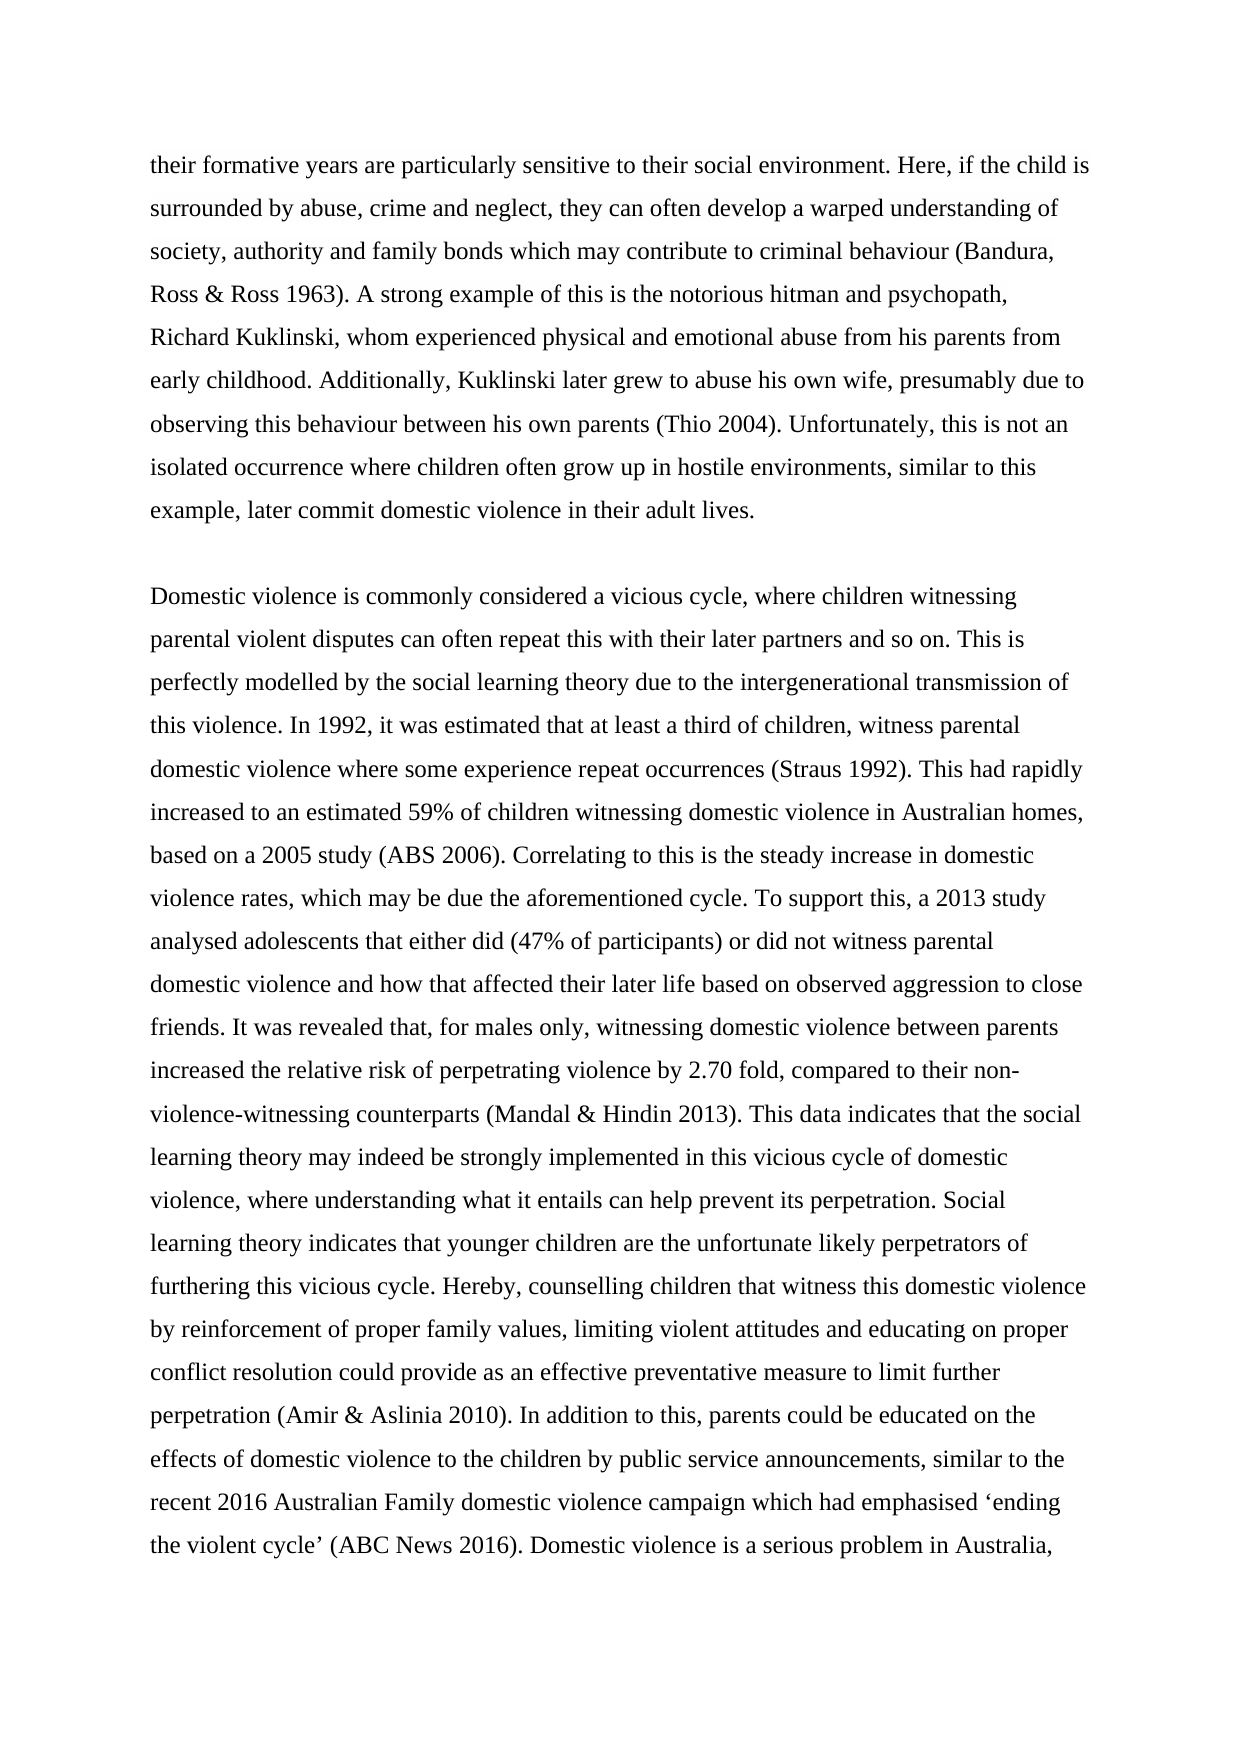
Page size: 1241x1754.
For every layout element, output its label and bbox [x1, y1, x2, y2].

text [150, 581, 1090, 1559]
text [150, 179, 1090, 524]
